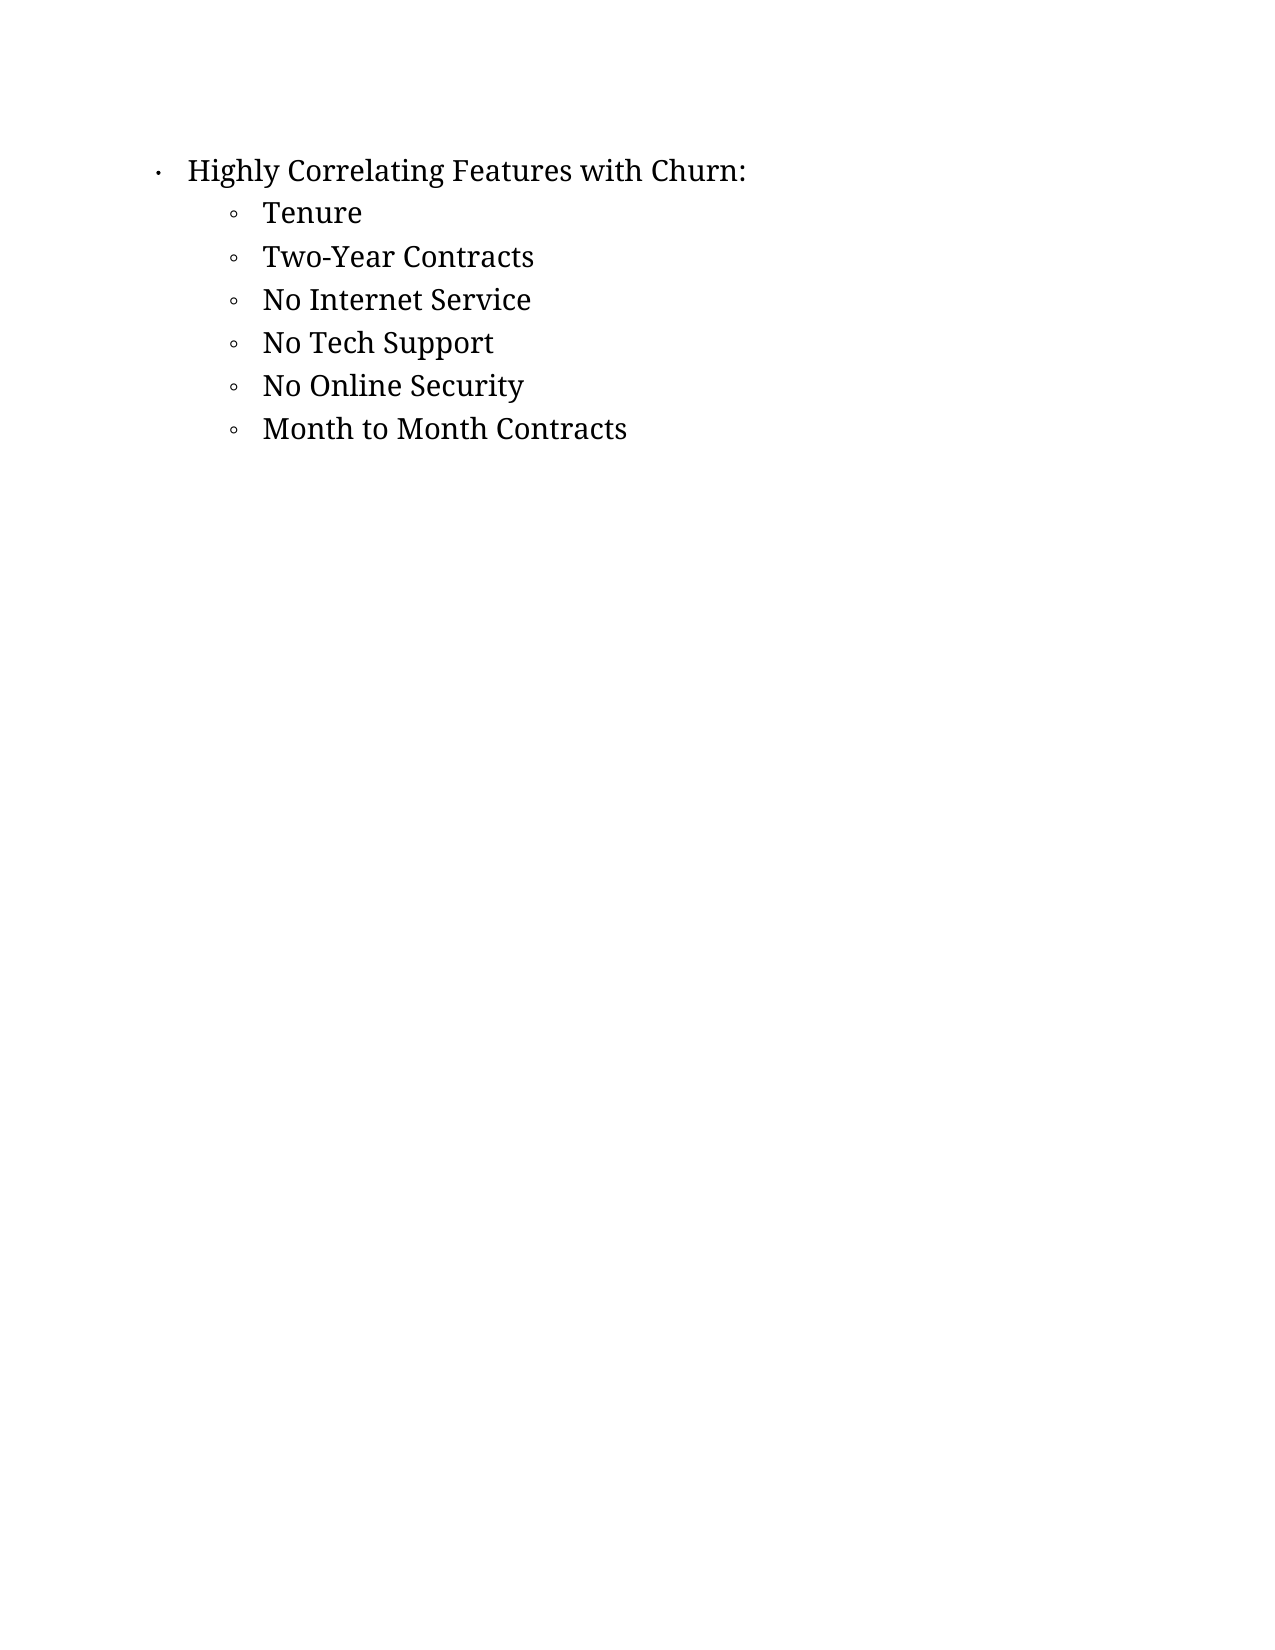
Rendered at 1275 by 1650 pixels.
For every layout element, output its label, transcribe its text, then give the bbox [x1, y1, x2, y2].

list Tenure [225, 193, 1125, 233]
list No Internet Service [225, 279, 1125, 319]
list Month to Month Contracts [225, 408, 1125, 448]
list No Tech Support [225, 322, 1125, 362]
list No Online Security [225, 365, 1125, 405]
list Two-Year Contracts [225, 236, 1125, 276]
list Highly Correlating Features with Churn: [150, 150, 1125, 190]
